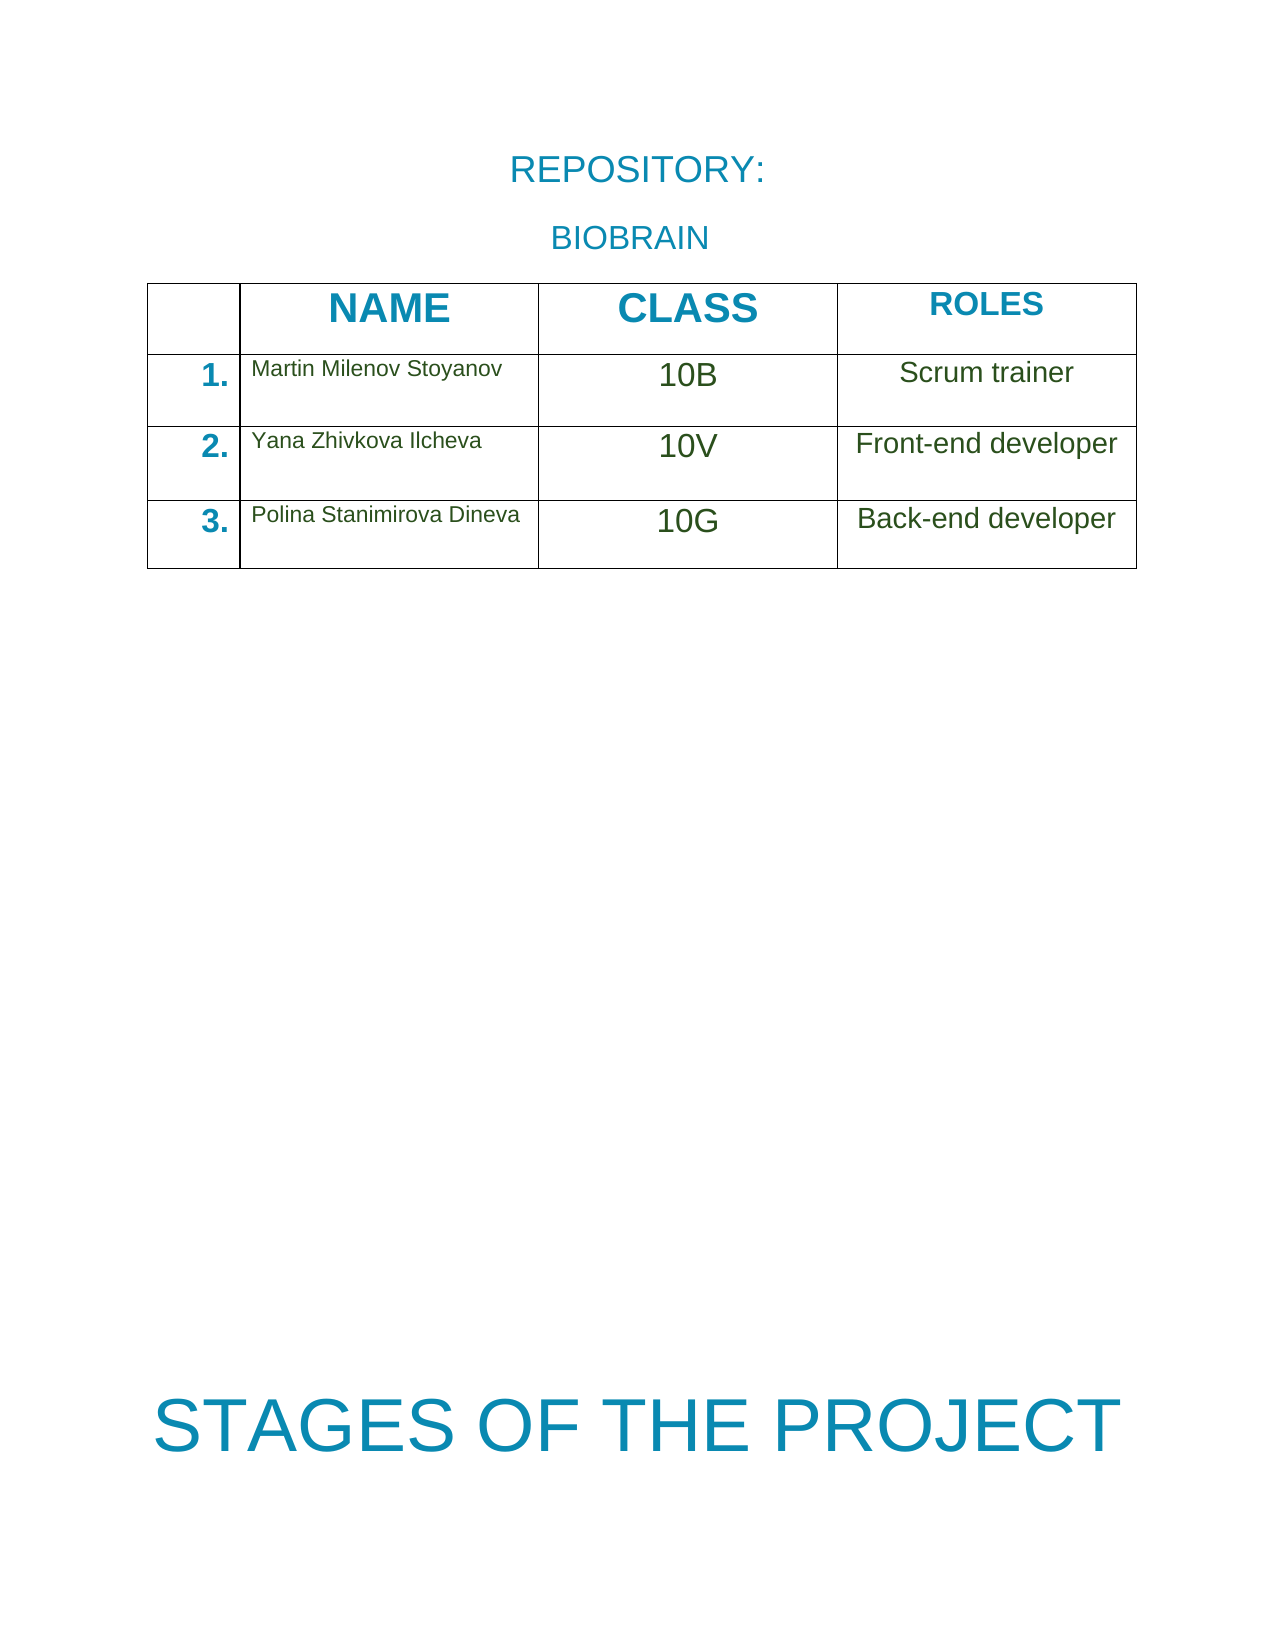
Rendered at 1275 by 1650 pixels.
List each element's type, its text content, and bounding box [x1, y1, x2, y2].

table_cell Scrum trainer [838, 355, 1136, 426]
table_header CLASS [539, 284, 837, 354]
table_cell Yana Zhivkova Ilcheva [241, 427, 538, 500]
table_cell 10G [539, 501, 837, 568]
table_cell 1. [148, 355, 239, 426]
text REPOSITORY: [148, 148, 1127, 191]
text STAGES OF THE PROJECT [148, 1381, 1127, 1467]
table_cell Back-end developer [838, 501, 1136, 568]
table_cell Front-end developer [838, 427, 1136, 500]
table_cell Martin Milenov Stoyanov [241, 355, 538, 426]
table_cell Polina Stanimirova Dineva [241, 501, 538, 568]
table_cell 2. [148, 427, 239, 500]
table_header ROLES [838, 284, 1136, 354]
text BIOBRAIN [523, 218, 1127, 257]
table_cell 10B [539, 355, 837, 426]
table_header [148, 284, 239, 354]
table_cell 10V [539, 427, 837, 500]
table_header NAME [241, 284, 538, 354]
table_cell 3. [148, 501, 239, 568]
